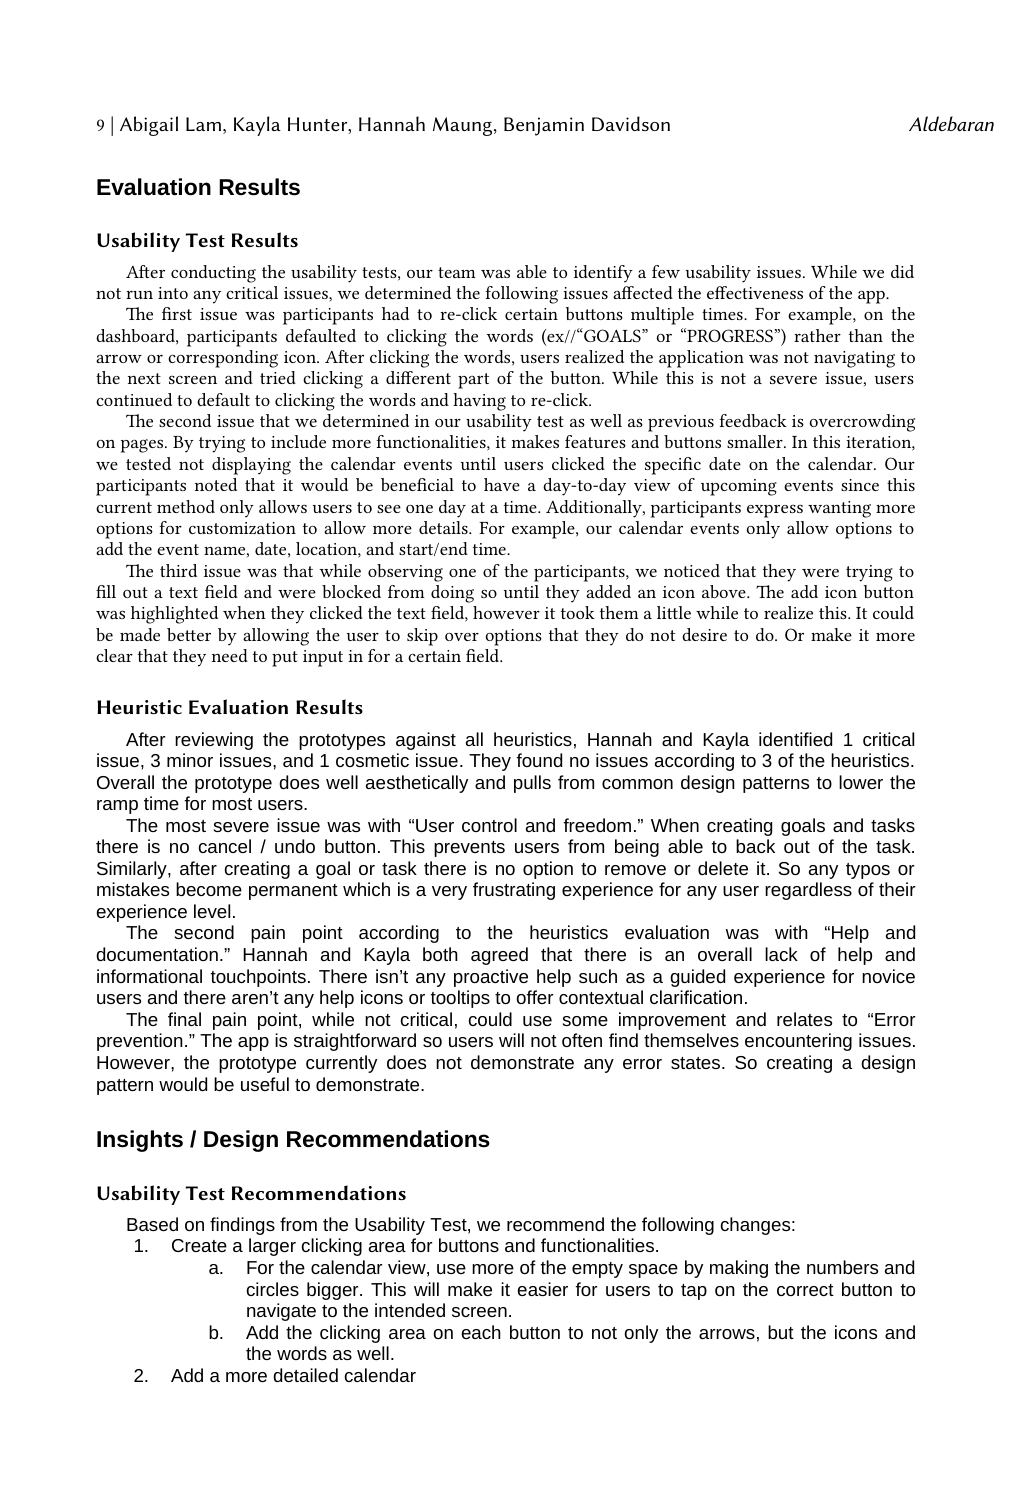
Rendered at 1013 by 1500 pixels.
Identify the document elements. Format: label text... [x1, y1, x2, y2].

text The second issue that we determined in our usability test as well as previous feedback is overcrowding on pages. By trying to include more functionalities, it makes features and buttons smaller. In this iteration, we tested not displaying the calendar events until users clicked the specific date on the calendar. Our participants noted that it would be beneficial to have a day-to-day view of upcoming events since this current method only allows users to see one day at a time. Additionally, participants express wanting more options for customization to allow more details. For example, our calendar events only allow options to add the event name, date, location, and start/end time. [96, 411, 917, 560]
subtitle Usability Test Results [96, 229, 917, 253]
list For the calendar view, use more of the empty space by making the numbers and circles bigger. This will make it easier for users to tap on the correct button to navigate to the intended screen. [208, 1257, 917, 1322]
text The most severe issue was with “User control and freedom.” When creating goals and tasks there is no cancel / undo button. This prevents users from being able to back out of the task. Similarly, after creating a goal or task there is no option to remove or delete it. So any typos or mistakes become permanent which is a very frustrating experience for any user regardless of their experience level. [96, 814, 917, 922]
text Based on findings from the Usability Test, we recommend the following changes: [96, 1214, 917, 1235]
list Create a larger clicking area for buttons and functionalities. [133, 1235, 917, 1257]
subtitle Usability Test Recommendations [96, 1182, 917, 1205]
text After reviewing the prototypes against all heuristics, Hannah and Kayla identified 1 critical issue, 3 minor issues, and 1 cosmetic issue. They found no issues according to 3 of the heuristics. Overall the prototype does well aesthetically and pulls from common design patterns to lower the ramp time for most users. [96, 728, 917, 814]
text The third issue was that while observing one of the participants, we noticed that they were trying to fill out a text field and were blocked from doing so until they added an icon above. The add icon button was highlighted when they clicked the text field, however it took them a little while to realize this. It could be made better by allowing the user to skip over options that they do not desire to do. Or make it more clear that they need to put input in for a certain field. [96, 560, 917, 667]
text The final pain point, while not critical, could use some improvement and relates to “Error prevention.” The app is straightforward so users will not often find themselves encountering issues. However, the prototype currently does not demonstrate any error states. So creating a design pattern would be useful to demonstrate. [96, 1009, 917, 1095]
subtitle Evaluation Results [96, 174, 917, 200]
subtitle Insights / Design Recommendations [96, 1126, 917, 1152]
list Add a more detailed calendar [133, 1365, 917, 1386]
list Add the clicking area on each button to not only the arrows, but the icons and the words as well. [208, 1322, 917, 1365]
text The first issue was participants had to re-click certain buttons multiple times. For example, on the dashboard, participants defaulted to clicking the words (ex//“GOALS” or “PROGRESS”) rather than the arrow or corresponding icon. After clicking the words, users realized the application was not navigating to the next screen and tried clicking a different part of the button. While this is not a severe issue, users continued to default to clicking the words and having to re-click. [96, 304, 917, 411]
subtitle Heuristic Evaluation Results [96, 696, 917, 720]
text The second pain point according to the heuristics evaluation was with “Help and documentation.” Hannah and Kayla both agreed that there is an overall lack of help and informational touchpoints. There isn’t any proactive help such as a guided experience for novice users and there aren’t any help icons or tooltips to offer contextual clarification. [96, 922, 917, 1009]
text After conducting the usability tests, our team was able to identify a few usability issues. While we did not run into any critical issues, we determined the following issues affected the effectiveness of the app. [96, 261, 917, 304]
